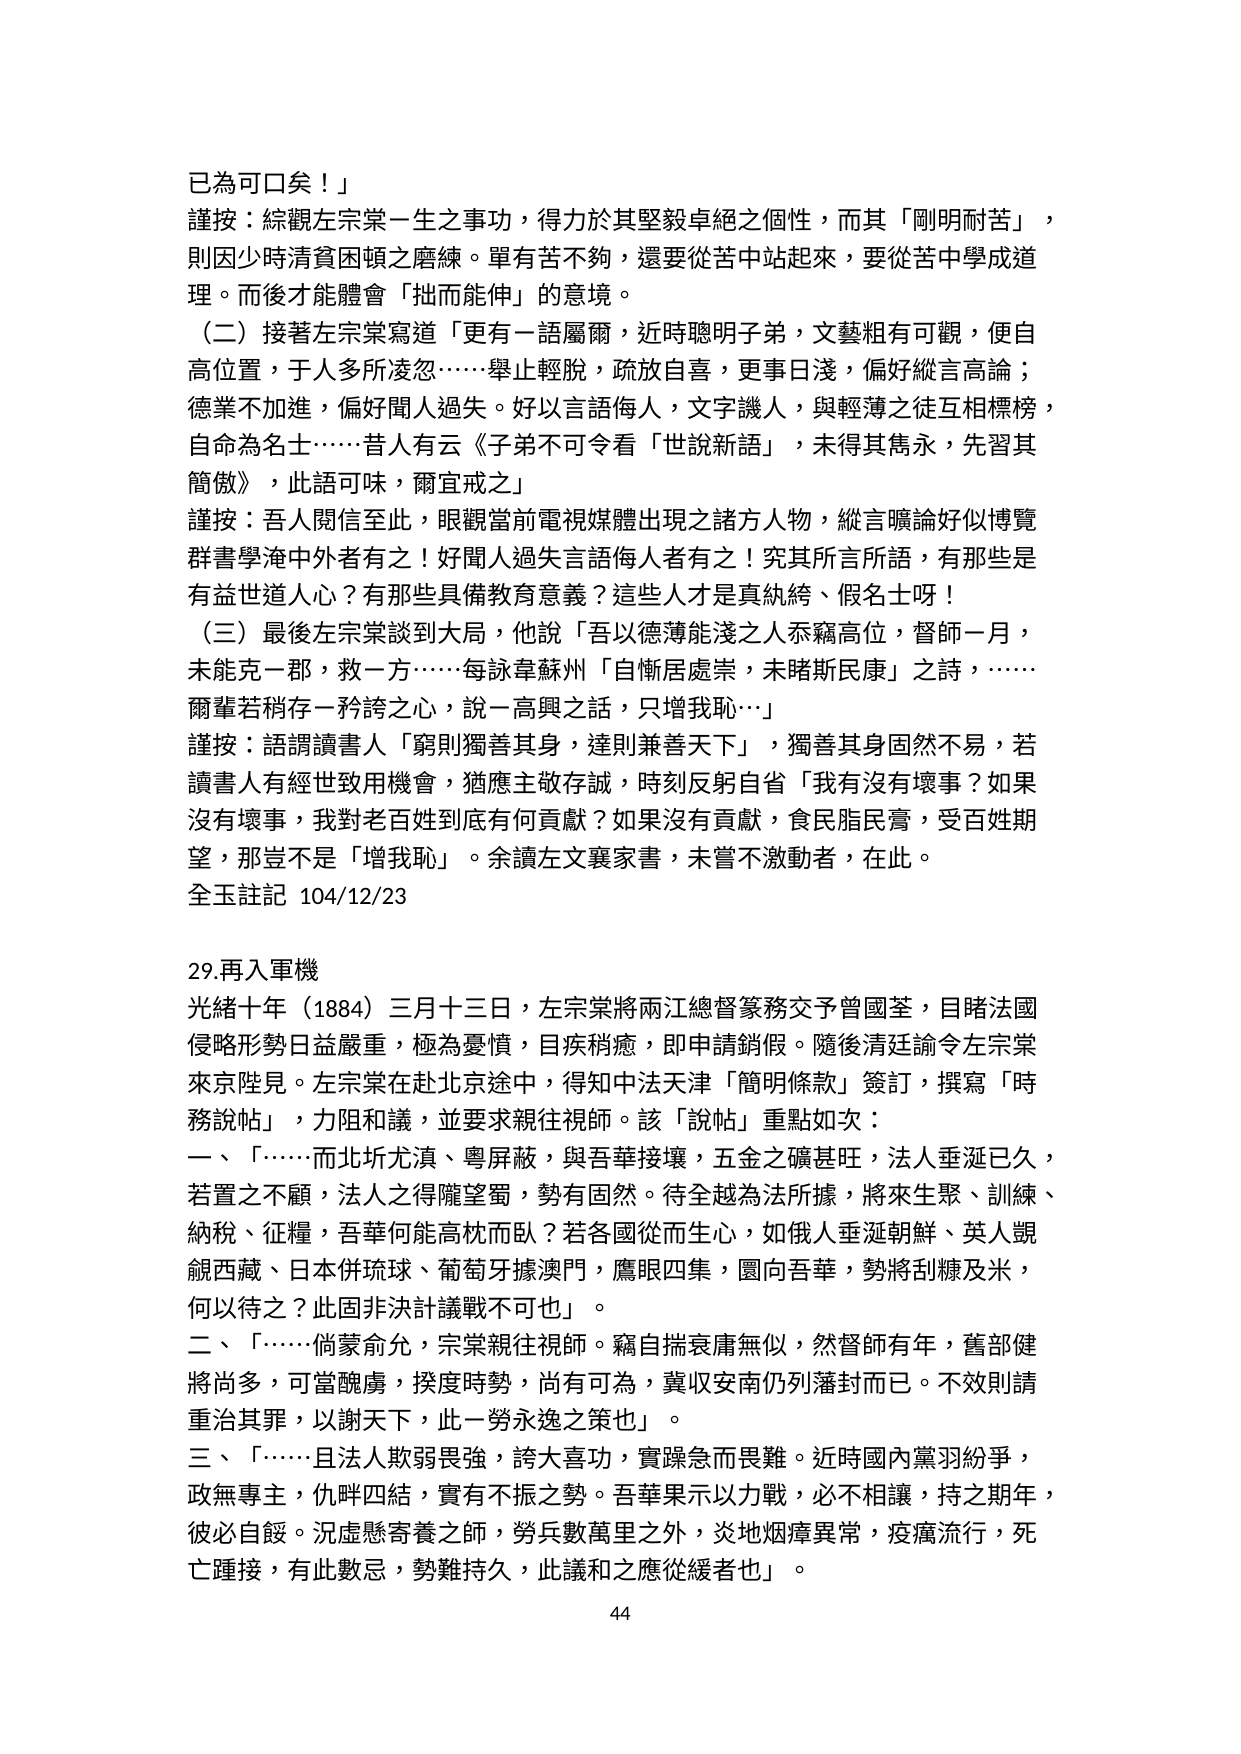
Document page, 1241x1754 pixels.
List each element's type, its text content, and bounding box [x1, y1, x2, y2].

text （二）接著左宗棠寫道「更有ㄧ語屬爾，近時聰明子弟，文藝粗有可觀，便自高位置，于人多所凌忽⋯⋯舉止輕脫，疏放自喜，更事日淺，偏好縱言高論；德業不加進，偏好聞人過失。好以言語侮人，文字譏人，與輕薄之徒互相標榜，自命為名士⋯⋯昔人有云《子弟不可令看「世說新語」，未得其雋永，先習其簡傲》，此語可味，爾宜戒之」 [187, 312, 1053, 500]
text 三、「⋯⋯且法人欺弱畏強，誇大喜功，實躁急而畏難。近時國內黨羽紛爭，政無專主，仇畔四結，實有不振之勢。吾華果示以力戰，必不相讓，持之期年，彼必自餒。況虛懸寄養之師，勞兵數萬里之外，炎地烟瘴異常，疫癘流行，死亡踵接，有此數忌，勢難持久，此議和之應從緩者也」。 [187, 1437, 1053, 1587]
text 二、「⋯⋯倘蒙俞允，宗棠親往視師。竊自揣衰庸無似，然督師有年，舊部健將尚多，可當醜虜，揆度時勢，尚有可為，冀収安南仍列藩封而已。不效則請重治其罪，以謝天下，此ㄧ勞永逸之策也」。 [187, 1325, 1053, 1437]
text （三）最後左宗棠談到大局，他說「吾以德薄能淺之人忝竊高位，督師ㄧ月，未能克ㄧ郡，救ㄧ方⋯⋯每詠韋蘇州「自慚居處崇，未睹斯民康」之詩，⋯⋯爾輩若稍存ㄧ矜誇之心，說ㄧ高興之話，只增我恥⋯」 [187, 612, 1053, 725]
text 全玉註記 104/12/23 [187, 875, 1053, 912]
text 謹按：語謂讀書人「窮則獨善其身，達則兼善天下」，獨善其身固然不易，若讀書人有經世致用機會，猶應主敬存誠，時刻反躬自省「我有沒有壞事？如果沒有壞事，我對老百姓到底有何貢獻？如果沒有貢獻，食民脂民膏，受百姓期望，那豈不是「增我恥」。余讀左文襄家書，未嘗不激動者，在此。 [187, 725, 1053, 875]
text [187, 162, 1053, 200]
text 光緒十年（1884）三月十三日，左宗棠將兩江總督篆務交予曾國荃，目睹法國侵略形勢日益嚴重，極為憂憤，目疾稍癒，即申請銷假。隨後清廷諭令左宗棠來京陛見。左宗棠在赴北京途中，得知中法天津「簡明條款」簽訂，撰寫「時務說帖」，力阻和議，並要求親往視師。該「說帖」重點如次： [187, 987, 1053, 1137]
text 謹按：綜觀左宗棠ㄧ生之事功，得力於其堅毅卓絕之個性，而其「剛明耐苦」，則因少時清貧困頓之磨練。單有苦不夠，還要從苦中站起來，要從苦中學成道理。而後才能體會「拙而能伸」的意境。 [187, 200, 1053, 312]
text 29.再入軍機 [187, 950, 1053, 987]
text 謹按：吾人閱信至此，眼觀當前電視媒體出現之諸方人物，縱言曠論好似博覽群書學淹中外者有之！好聞人過失言語侮人者有之！究其所言所語，有那些是有益世道人心？有那些具備教育意義？這些人才是真紈絝、假名士呀！ [187, 500, 1053, 612]
text 一、「⋯⋯而北圻尤滇、粵屏蔽，與吾華接壤，五金之礦甚旺，法人垂涎已久，若置之不顧，法人之得隴望蜀，勢有固然。待全越為法所據，將來生聚、訓練、納稅、征糧，吾華何能高枕而臥？若各國從而生心，如俄人垂涎朝鮮、英人覬覦西藏、日本併琉球、葡萄牙據澳門，鷹眼四集，圜向吾華，勢將刮糠及米，何以待之？此固非決計議戰不可也」。 [187, 1137, 1053, 1325]
